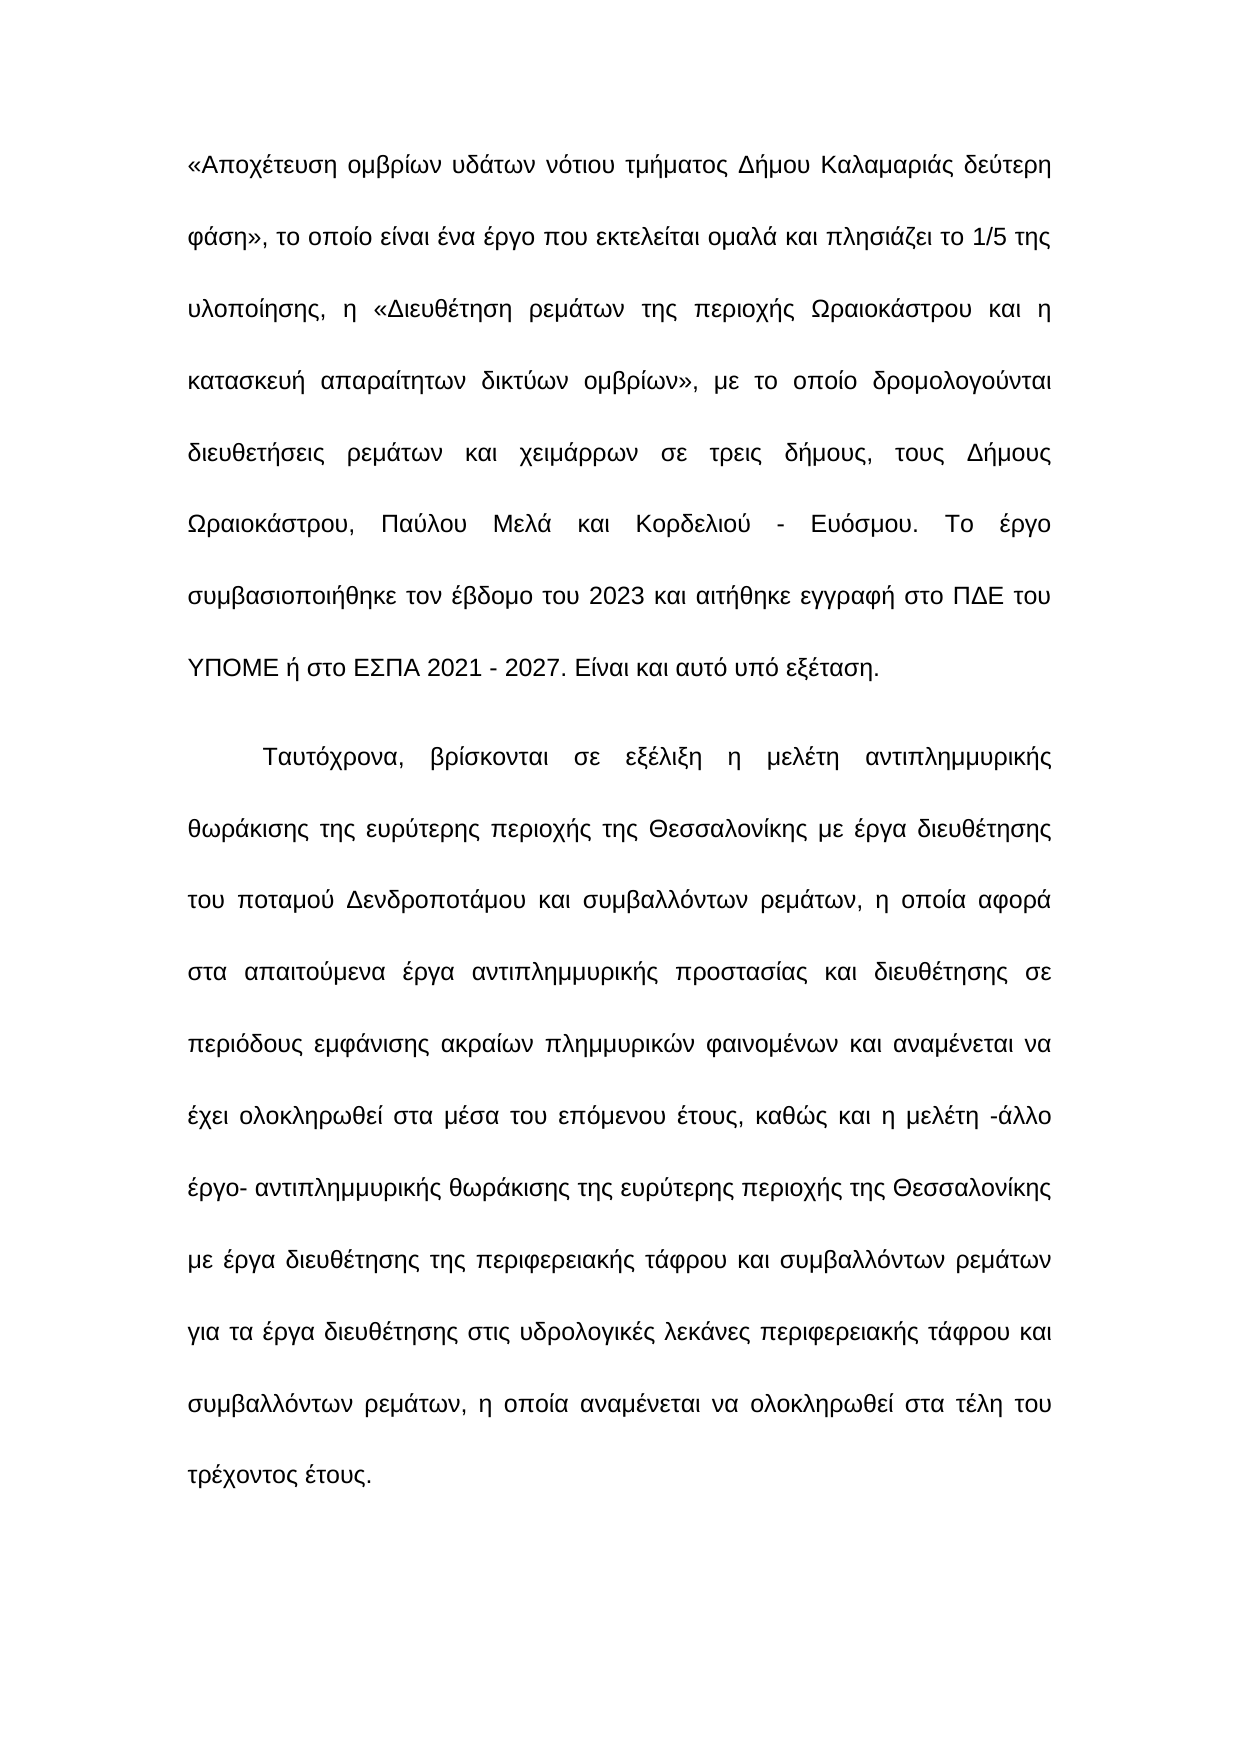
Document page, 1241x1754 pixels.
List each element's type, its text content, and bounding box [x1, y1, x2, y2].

text Ταυτόχρονα, βρίσκονται σε εξέλιξη η μελέτη αντιπλημμυρικής θωράκισης της ευρύτερης περιοχής της Θεσσαλονίκης με έργα διευθέτησης του ποταμού Δενδροποτάμου και συμβαλλόντων ρεμάτων, η οποία αφορά στα απαιτούμενα έργα αντιπλημμυρικής προστασίας και διευθέτησης σε περιόδους εμφάνισης ακραίων πλημμυρικών φαινομένων και αναμένεται να έχει ολοκληρωθεί στα μέσα του επόμενου έτους, καθώς και η μελέτη -άλλο έργο- αντιπλημμυρικής θωράκισης της ευρύτερης περιοχής της Θεσσαλονίκης με έργα διευθέτησης της περιφερειακής τάφρου και συμβαλλόντων ρεμάτων για τα έργα διευθέτησης στις υδρολογικές λεκάνες περιφερειακής τάφρου και συμβαλλόντων ρεμάτων, η οποία αναμένεται να ολοκληρωθεί στα τέλη του τρέχοντος έτους. [187, 742, 1053, 1489]
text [187, 150, 1053, 682]
